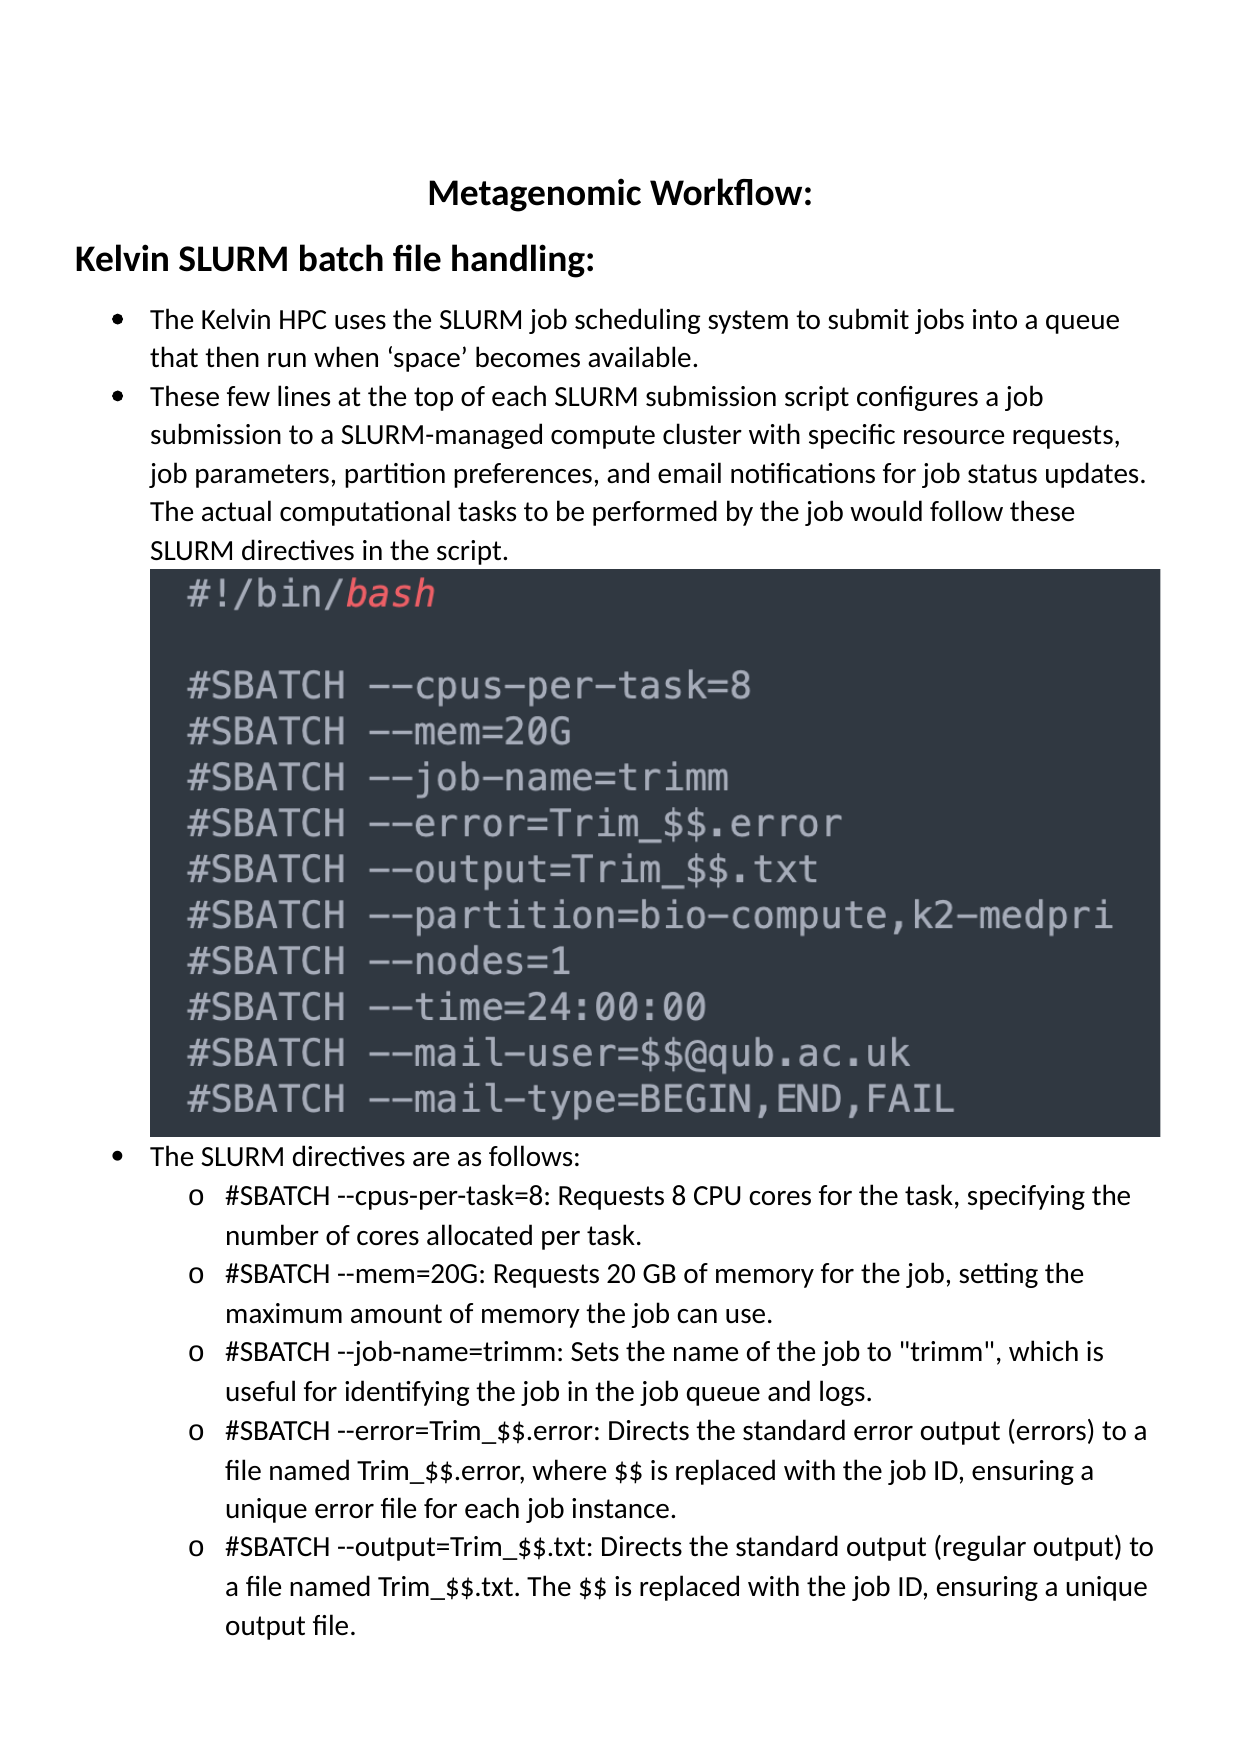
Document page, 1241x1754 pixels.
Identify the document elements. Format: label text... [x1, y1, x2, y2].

list The Kelvin HPC uses the SLURM job scheduling system to submit jobs into a queue that then run when ‘space’ becomes available. [112, 301, 1165, 375]
list #SBATCH --output=Trim_$$.txt: Directs the standard output (regular output) to a file named Trim_$$.txt. The $$ is replaced with the job ID, ensuring a unique output file. [187, 1528, 1165, 1642]
picture [150, 569, 1161, 1137]
list #SBATCH --error=Trim_$$.error: Directs the standard error output (errors) to a file named Trim_$$.error, where $$ is replaced with the job ID, ensuring a unique error file for each job instance. [187, 1412, 1165, 1526]
list #SBATCH --mem=20G: Requests 20 GB of memory for the job, setting the maximum amount of memory the job can use. [187, 1255, 1165, 1331]
list #SBATCH --job-name=trimm: Sets the name of the job to "trimm", which is useful for identifying the job in the job queue and logs. [187, 1333, 1165, 1409]
list The SLURM directives are as follows: [112, 1138, 1165, 1174]
list #SBATCH --cpus-per-task=8: Requests 8 CPU cores for the task, specifying the number of cores allocated per task. [187, 1177, 1165, 1252]
text Metagenomic Workflow: [75, 169, 1165, 214]
text Kelvin SLURM batch file handling: [75, 235, 1165, 281]
